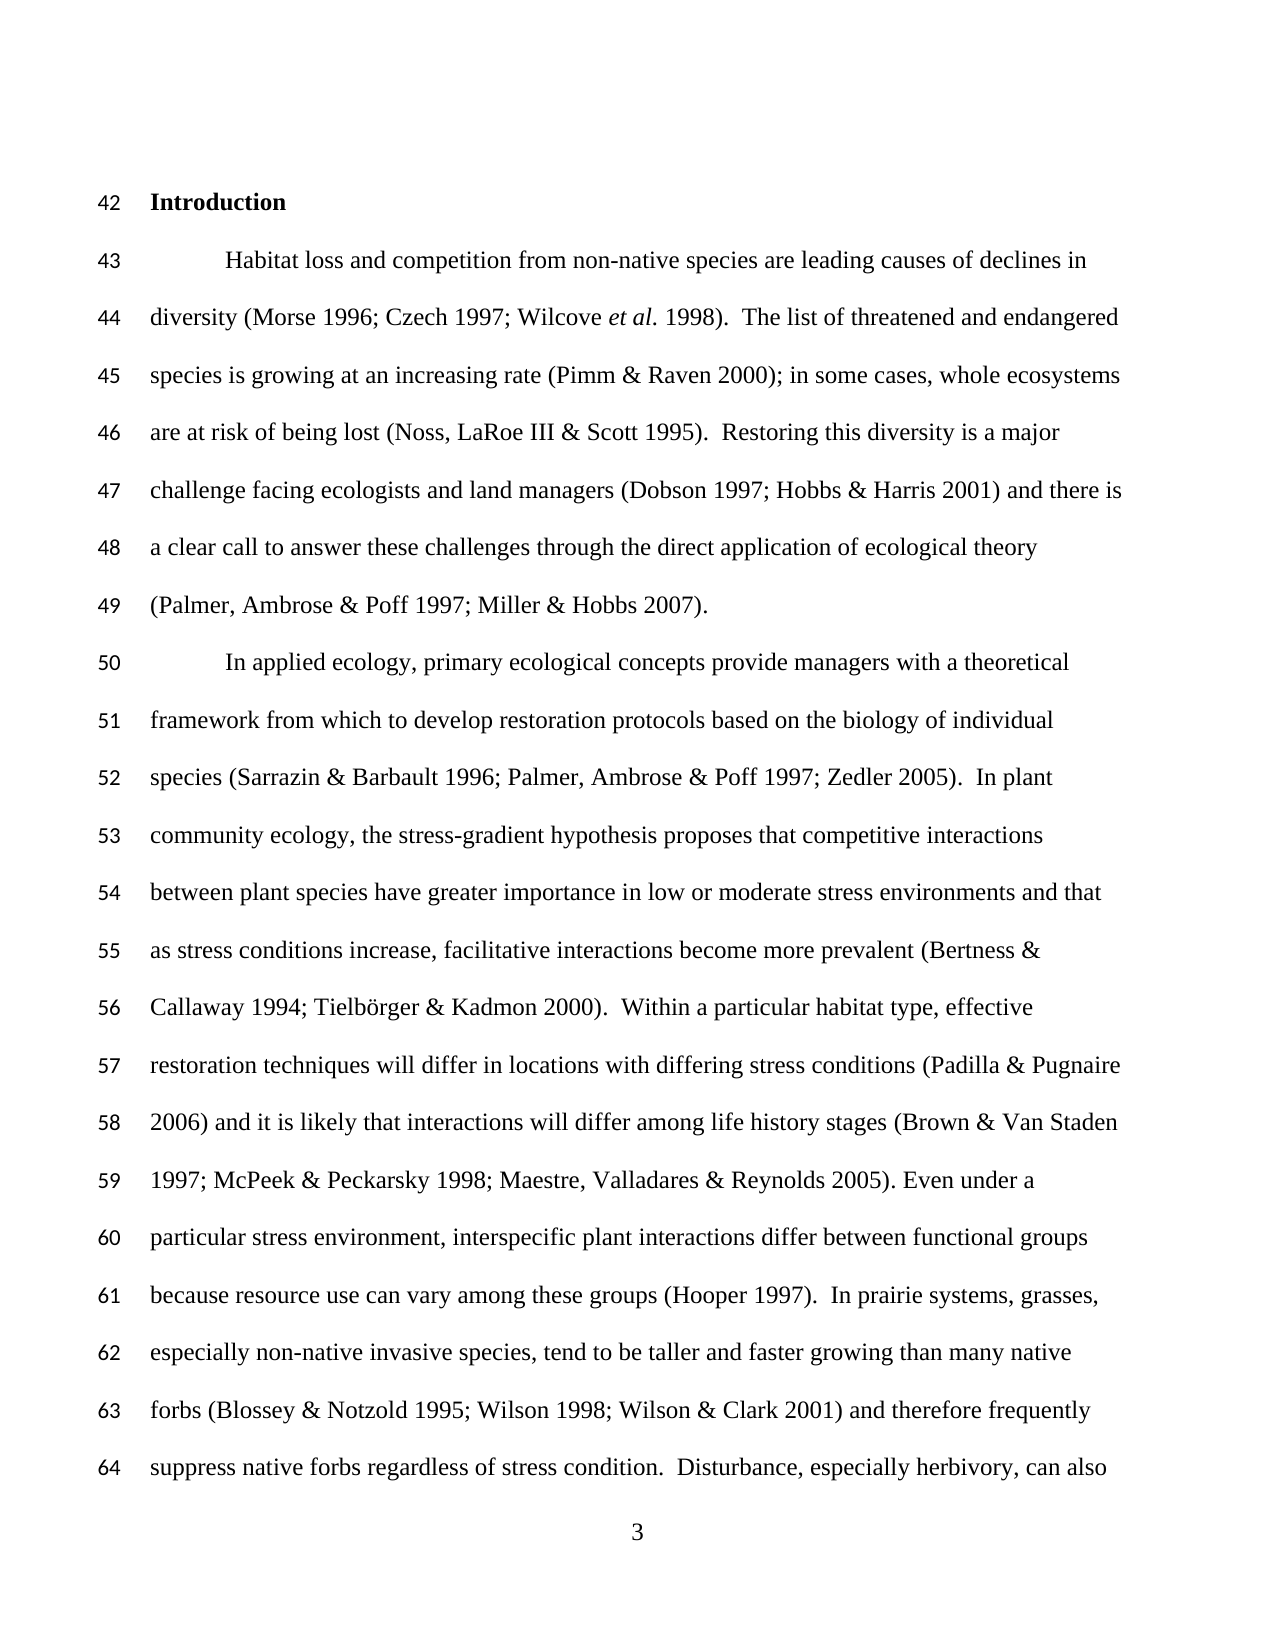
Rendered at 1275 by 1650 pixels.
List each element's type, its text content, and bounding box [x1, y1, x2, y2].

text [150, 647, 1125, 1481]
text Introduction [150, 187, 1125, 216]
text Habitat loss and competition from non-native species are leading causes of declines in diversity (Morse 1996; Czech 1997; Wilcove et al. 1998). The list of threatened and endangered species is growing at an increasing rate (Pimm & Raven 2000); in some cases, whole ecosystems are at risk of being lost (Noss, LaRoe III & Scott 1995). Restoring this diversity is a major challenge facing ecologists and land managers (Dobson 1997; Hobbs & Harris 2001) and there is a clear call to answer these challenges through the direct application of ecological theory (Palmer, Ambrose & Poff 1997; Miller & Hobbs 2007). [150, 245, 1125, 619]
